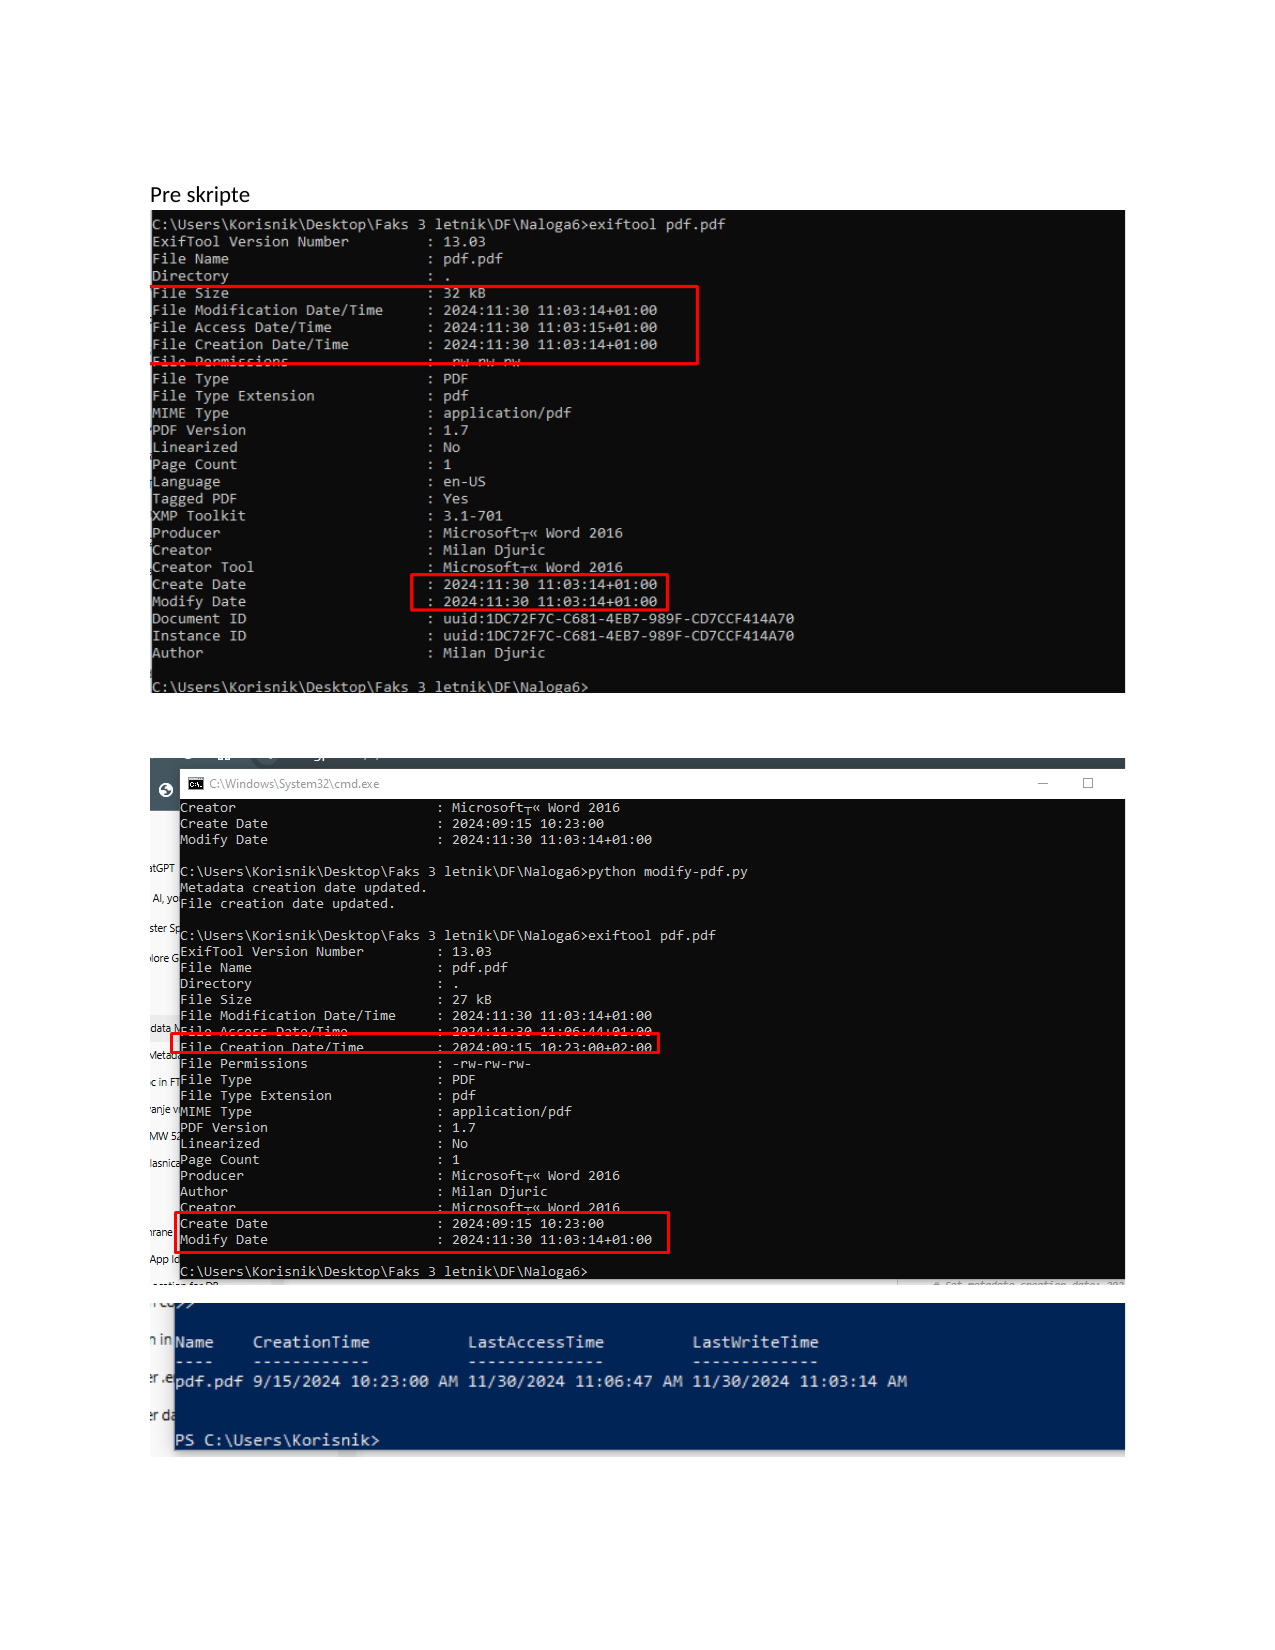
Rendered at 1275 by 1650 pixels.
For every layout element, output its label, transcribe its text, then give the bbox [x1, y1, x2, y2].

picture [150, 1303, 1125, 1457]
picture [150, 210, 1125, 693]
text Pre skripte [150, 150, 1125, 210]
picture [150, 758, 1125, 1285]
